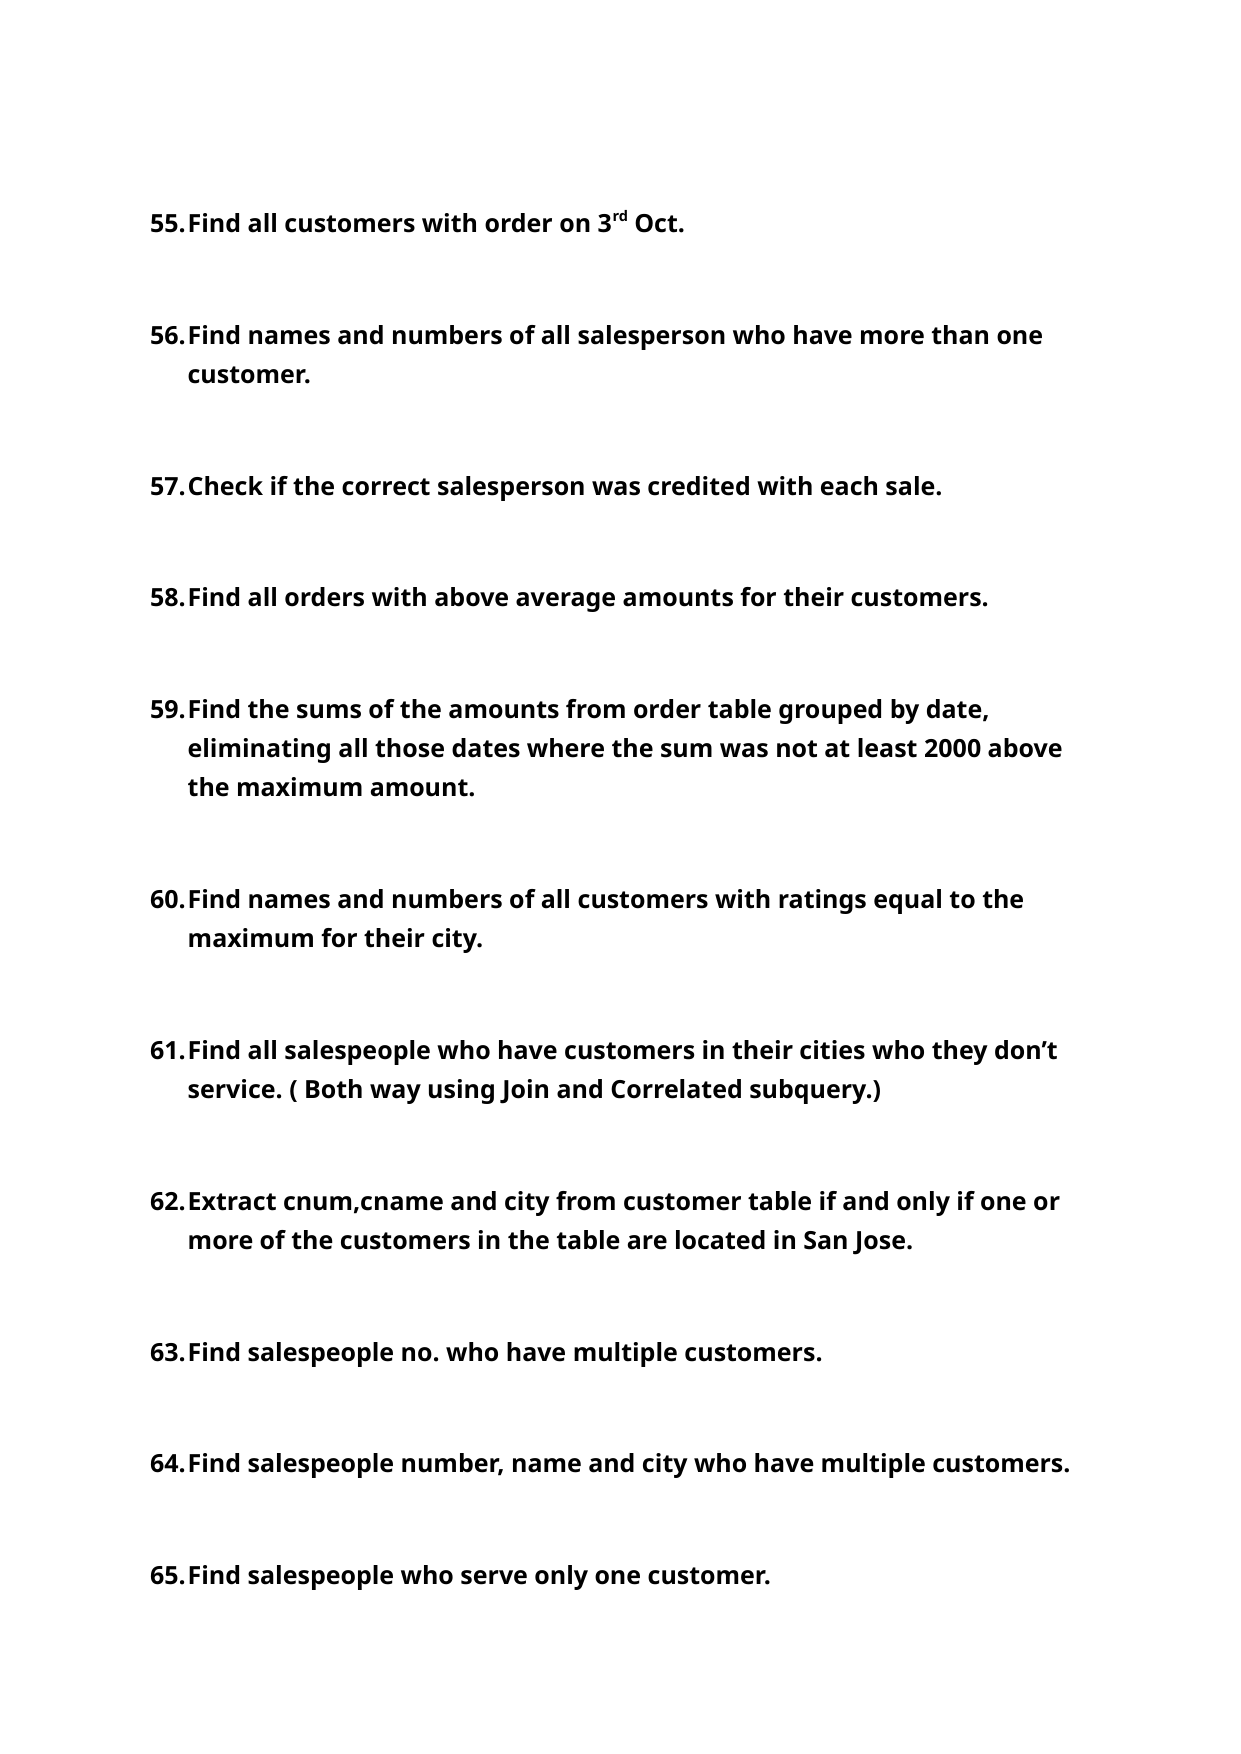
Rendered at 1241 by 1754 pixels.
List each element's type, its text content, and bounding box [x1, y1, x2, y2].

list Extract cnum,cname and city from customer table if and only if one or more of the customers in the table are located in San Jose. [150, 1183, 1090, 1257]
list Find names and numbers of all salesperson who have more than one customer. [150, 317, 1090, 391]
list Find names and numbers of all customers with ratings equal to the maximum for their city. [150, 882, 1090, 955]
list Find salespeople no. who have multiple customers. [150, 1334, 1090, 1368]
list Check if the correct salesperson was credited with each sale. [150, 468, 1090, 502]
list Find the sums of the amounts from order table grouped by date, eliminating all those dates where the sum was not at least 2000 above the maximum amount. [150, 692, 1090, 804]
list Find all customers with order on 3rd Oct. [150, 206, 1090, 240]
list Find salespeople who serve only one customer. [150, 1557, 1090, 1592]
list Find salespeople number, name and city who have multiple customers. [150, 1446, 1090, 1480]
list Find all orders with above average amounts for their customers. [150, 580, 1090, 614]
list Find all salespeople who have customers in their cities who they don’t service. ( Both way using Join and Correlated subquery.) [150, 1032, 1090, 1106]
